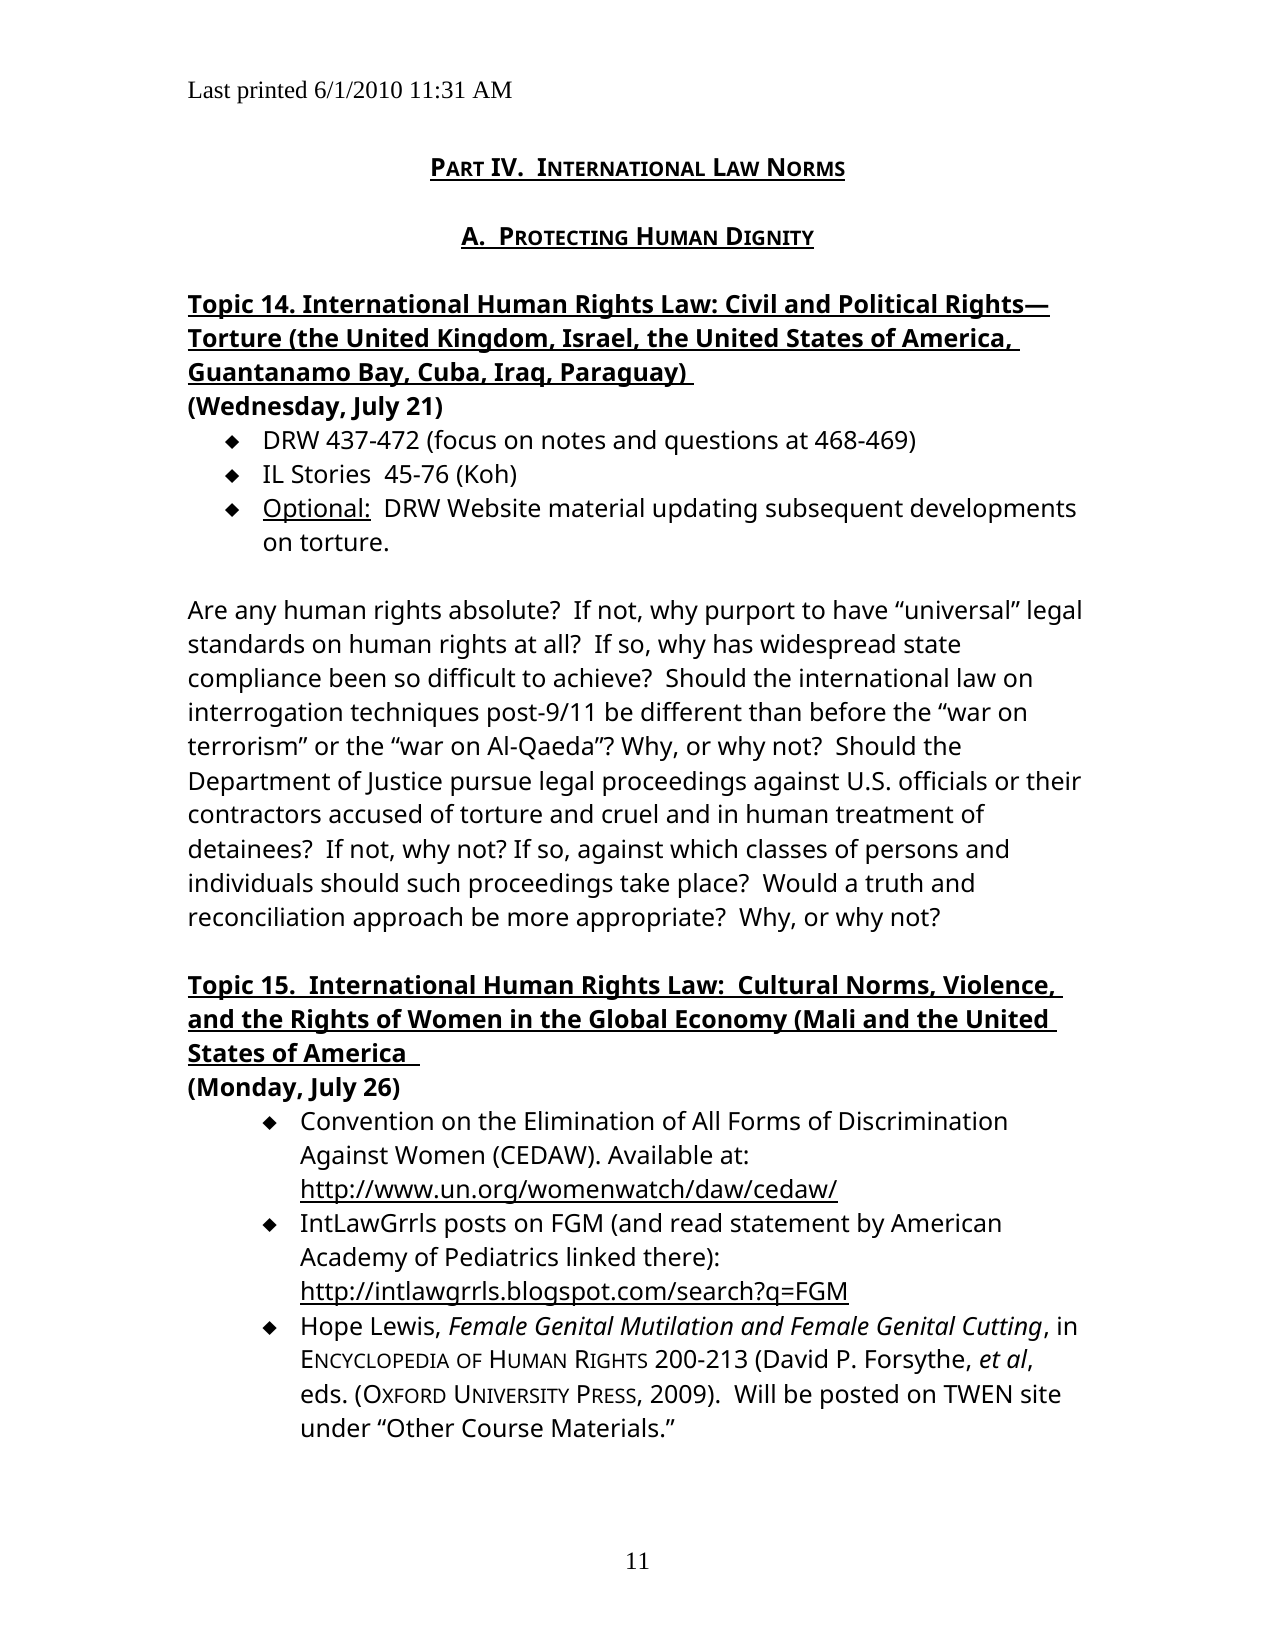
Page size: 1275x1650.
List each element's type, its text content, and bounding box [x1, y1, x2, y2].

list IL Stories 45-76 (Koh) [225, 457, 1087, 491]
list Optional: DRW Website material updating subsequent developments on torture. [225, 491, 1087, 559]
text Part IV. International Law Norms [187, 150, 1087, 184]
list DRW 437-472 (focus on notes and questions at 468-469) [225, 422, 1087, 457]
text Topic 15. International Human Rights Law: Cultural Norms, Violence, and the Rights of Women in the Global Economy (Mali and the United States of America [187, 967, 1087, 1070]
text A. Protecting Human Dignity [187, 218, 1087, 252]
list Convention on the Elimination of All Forms of Discrimination Against Women (CEDAW). Available at: http://www.un.org/womenwatch/daw/cedaw/ [262, 1104, 1087, 1206]
text (Monday, July 26) [187, 1070, 1087, 1104]
text Are any human rights absolute? If not, why purport to have “universal” legal standards on human rights at all? If so, why has widespread state compliance been so difficult to achieve? Should the international law on interrogation techniques post-9/11 be different than before the “war on terrorism” or the “war on Al-Qaeda”? Why, or why not? Should the Department of Justice pursue legal proceedings against U.S. officials or their contractors accused of torture and cruel and in human treatment of detainees? If not, why not? If so, against which classes of persons and individuals should such proceedings take place? Would a truth and reconciliation approach be more appropriate? Why, or why not? [187, 593, 1087, 933]
list Hope Lewis, Female Genital Mutilation and Female Genital Cutting, in Encyclopedia of Human Rights 200-213 (David P. Forsythe, et al, eds. (Oxford University Press, 2009). Will be posted on TWEN site under “Other Course Materials.” [262, 1308, 1087, 1444]
text Topic 14. International Human Rights Law: Civil and Political Rights—Torture (the United Kingdom, Israel, the United States of America, Guantanamo Bay, Cuba, Iraq, Paraguay) [187, 286, 1087, 388]
list IntLawGrrls posts on FGM (and read statement by American Academy of Pediatrics linked there): http://intlawgrrls.blogspot.com/search?q=FGM [262, 1206, 1087, 1308]
text (Wednesday, July 21) [187, 388, 1087, 422]
